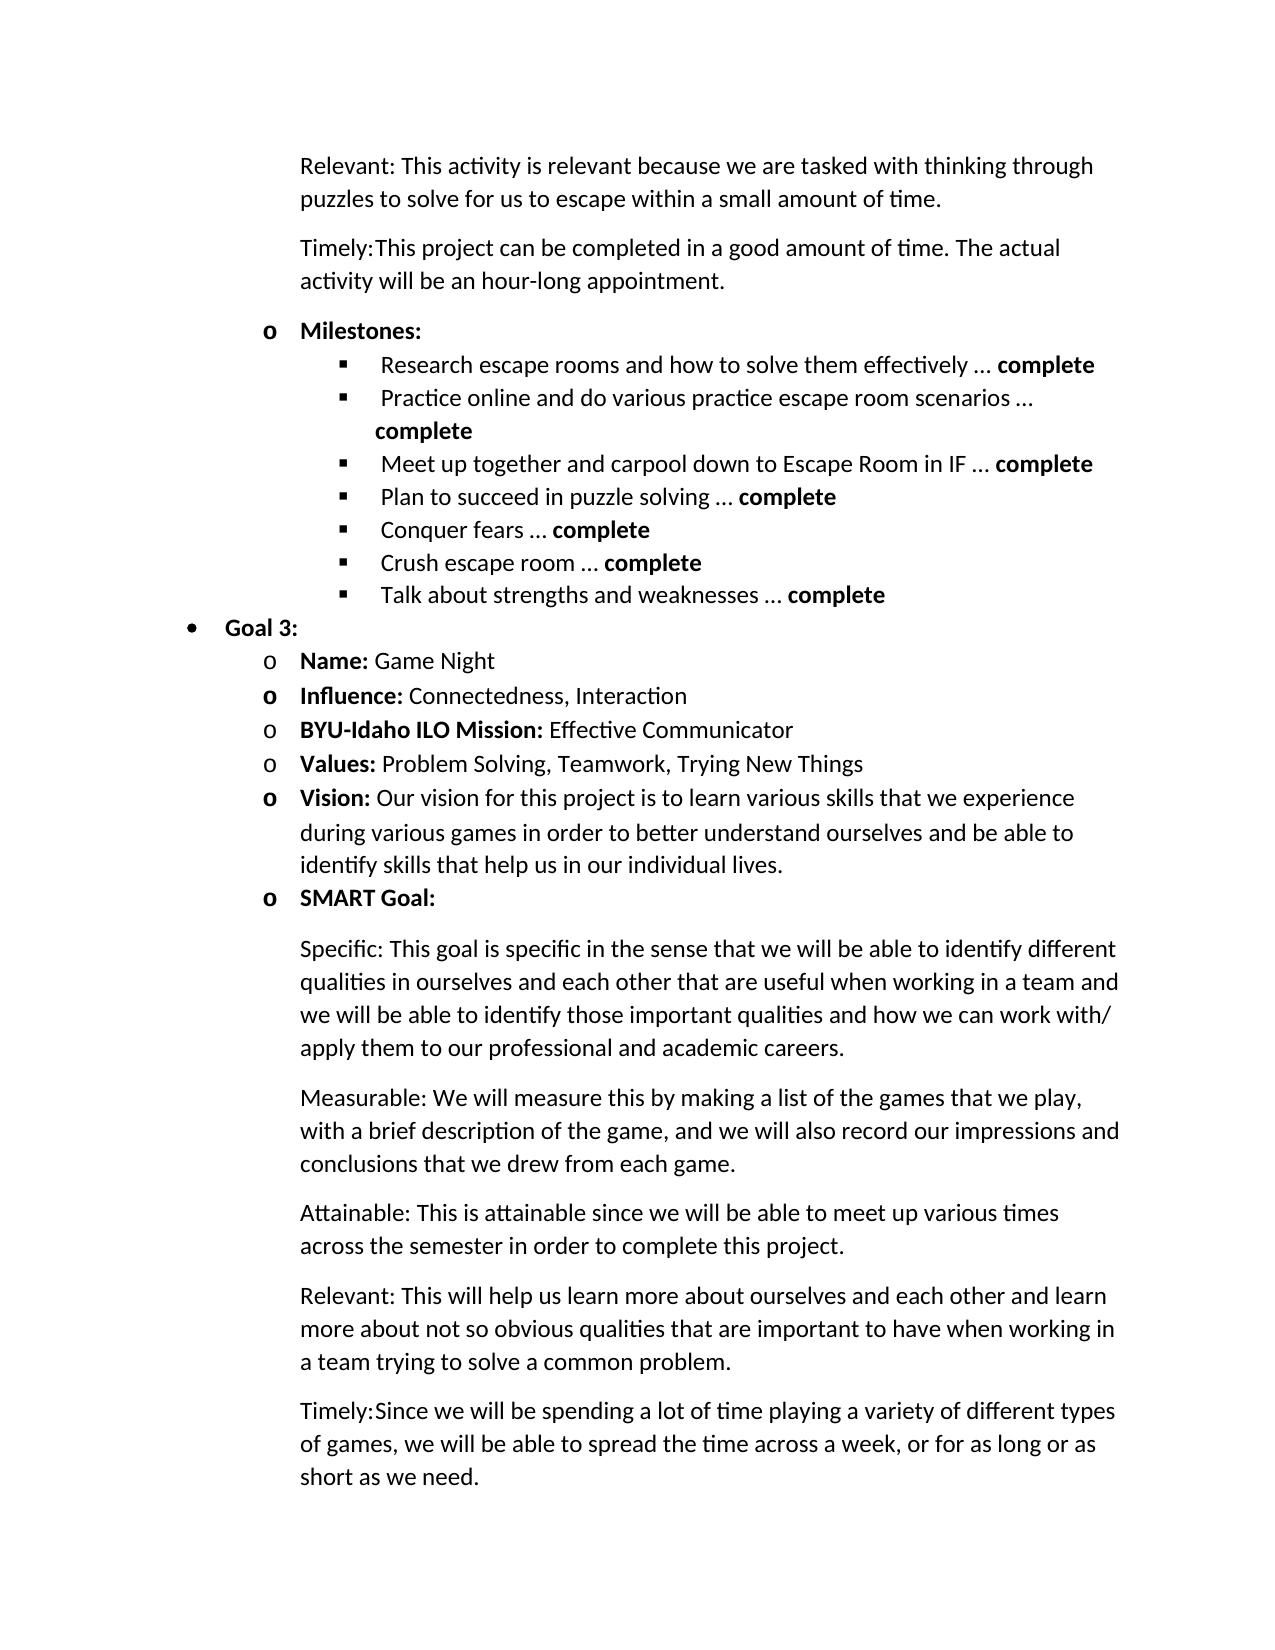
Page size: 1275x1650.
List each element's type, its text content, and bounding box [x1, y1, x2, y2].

list Goal 3: [187, 613, 1125, 643]
list Talk about strengths and weaknesses … complete [337, 580, 1125, 610]
text Measurable: We will measure this by making a list of the games that we play, with a brief description of the game, and we will also record our impressions and conclusions that we drew from each game. [300, 1082, 1125, 1178]
list Vision: Our vision for this project is to learn various skills that we experience during various games in order to better understand ourselves and be able to identify skills that help us in our individual lives. [262, 783, 1125, 880]
text Relevant: This will help us learn more about ourselves and each other and learn more about not so obvious qualities that are important to have when working in a team trying to solve a common problem. [300, 1280, 1125, 1376]
text Relevant: This activity is relevant because we are tasked with thinking through puzzles to solve for us to escape within a small amount of time. [300, 150, 1125, 213]
text Attainable: This is attainable since we will be able to meet up various times across the semester in order to complete this project. [300, 1197, 1125, 1261]
text Timely: This project can be completed in a good amount of time. The actual activity will be an hour-long appointment. [300, 232, 1125, 296]
list Influence: Connectedness, Interaction [262, 680, 1125, 712]
list Conquer fears … complete [337, 514, 1125, 544]
list Plan to succeed in puzzle solving … complete [337, 481, 1125, 511]
list Name: Game Night [262, 646, 1125, 677]
text Timely: Since we will be spending a lot of time playing a variety of different types of games, we will be able to spread the time across a week, or for as long or as short as we need. [300, 1395, 1125, 1492]
list Practice online and do various practice escape room scenarios … complete [337, 382, 1125, 446]
list Research escape rooms and how to solve them effectively … complete [337, 349, 1125, 380]
list Crush escape room … complete [337, 547, 1125, 577]
list Values: Problem Solving, Teamwork, Trying New Things [262, 748, 1125, 780]
list Milestones: [262, 315, 1125, 347]
list BYU-Idaho ILO Mission: Effective Communicator [262, 714, 1125, 746]
text Specific: This goal is specific in the sense that we will be able to identify different qualities in ourselves and each other that are useful when working in a team and we will be able to identify those important qualities and how we can work with/ apply them to our professional and academic careers. [300, 933, 1125, 1063]
list Meet up together and carpool down to Escape Room in IF … complete [337, 448, 1125, 478]
list SMART Goal: [262, 883, 1125, 914]
